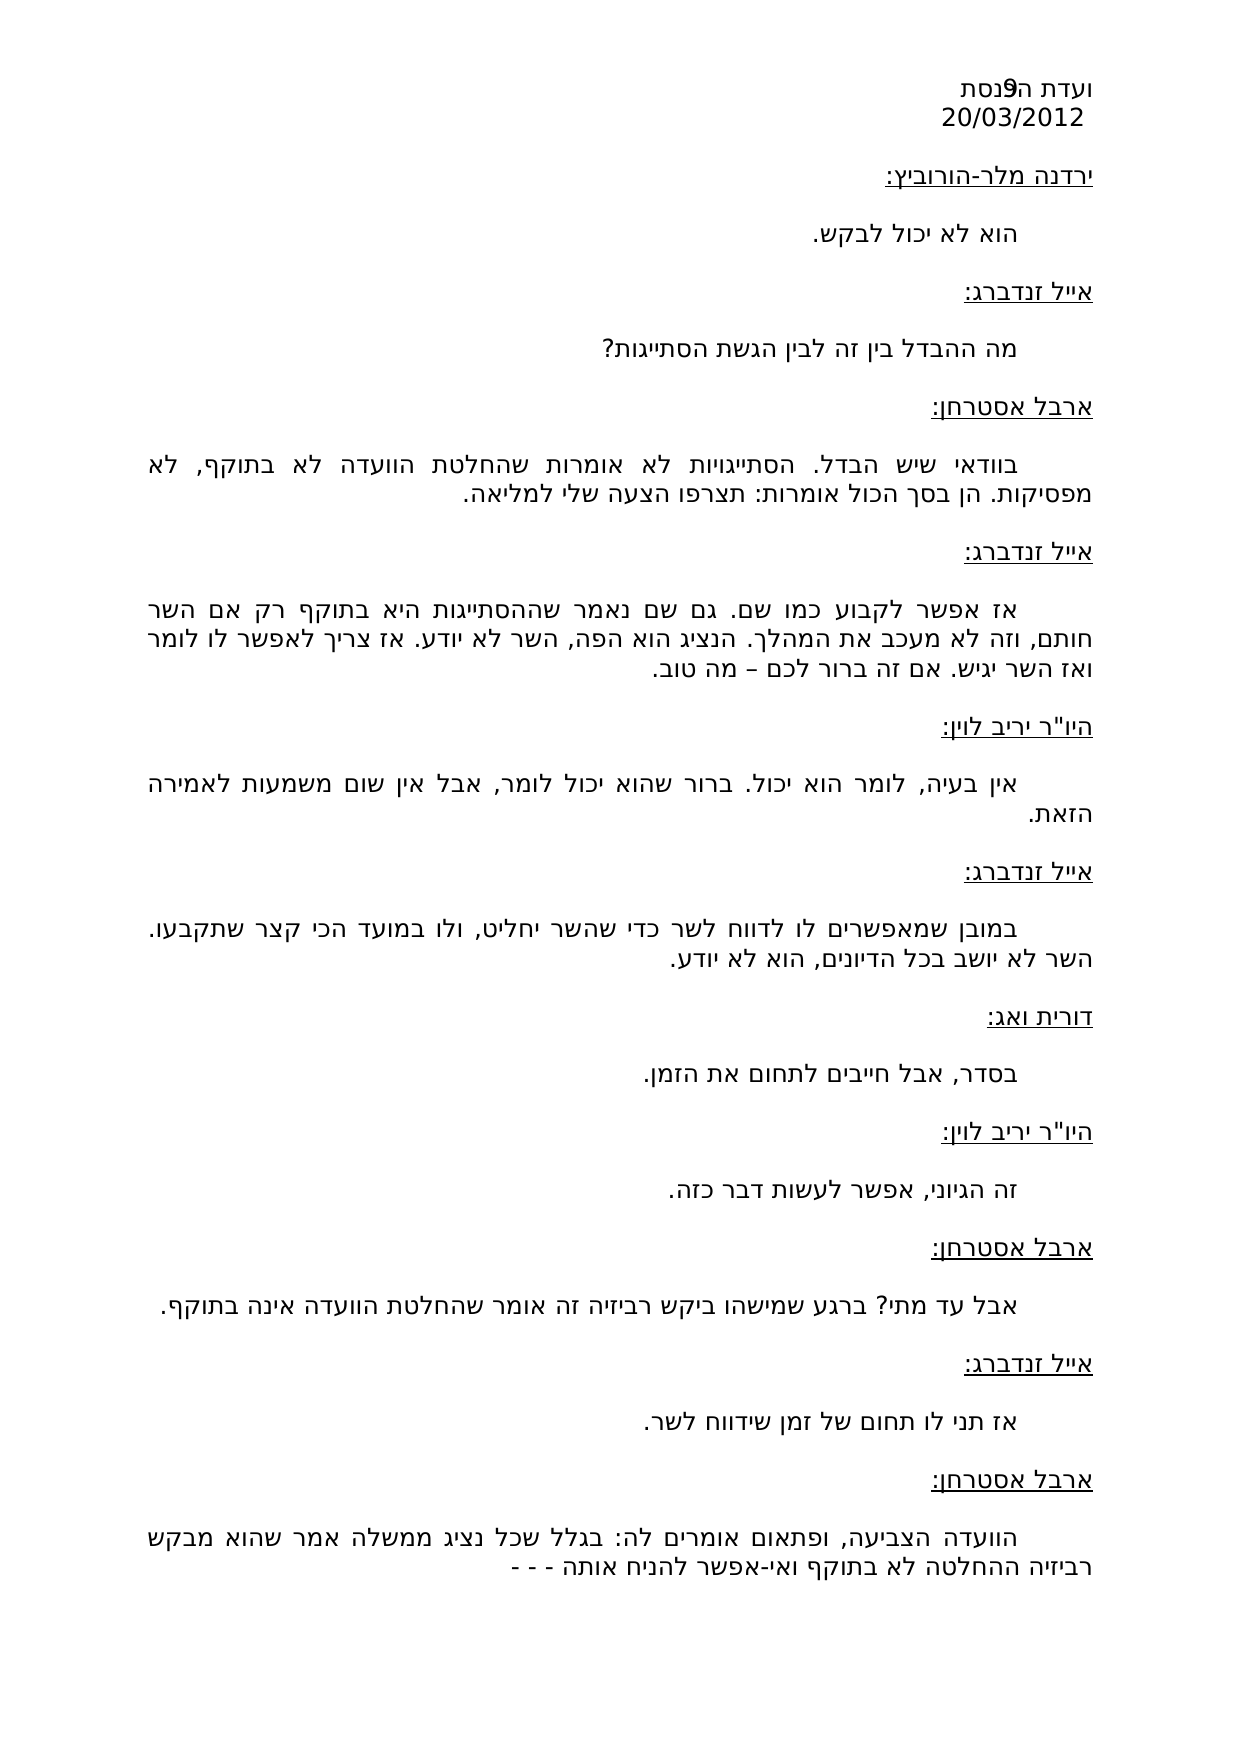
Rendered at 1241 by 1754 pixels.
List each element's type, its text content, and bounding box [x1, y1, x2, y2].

text הוועדה הצביעה, ופתאום אומרים לה: בגלל שכל נציג ממשלה אמר שהוא מבקש רביזיה ההחלטה לא בתוקף ואי-אפשר להניח אותה - - - [147, 1523, 1093, 1581]
text אייל זנרג: [147, 538, 1093, 567]
text אז אפשר לקבוע כמו שם. גם שם נאמר שההסתייגות היא בתוקף רק אם השר חותם, וזה לא מעכב את המהלך. הנציג הוא הפה, השר לא יודע. אז צריך לאפשר לו לומר ואז השר יגיש. אם זה ברור לכם – מה טוב. [147, 596, 1093, 683]
text אז תני לו תחום של זמן שידווח לשר. [147, 1407, 1093, 1436]
text הוא לא יכול לבקש. [147, 219, 1093, 248]
text דורית ואג: [147, 1002, 1093, 1031]
text בסדר, אבל חייבים לתחום את הזמן. [147, 1060, 1093, 1089]
text ירדנה מלר-הורוביץ: [147, 161, 1093, 190]
text מה ההבדל בין זה לבין הגשת הסתייגות? [147, 335, 1093, 364]
text ארבל אסטרחן: [147, 1465, 1093, 1494]
text בוודאי שיש הבדל. הסתייגויות לא אומרות שהחלטת הוועדה לא בתוקף, לא מפסיקות. הן בסך הכול אומרות: תצרפו הצעה שלי למליאה. [147, 451, 1093, 509]
text במובן שמאפשרים לו לדווח לשר כדי שהשר יחליט, ולו במועד הכי קצר שתקבעו. השר לא יושב בכל הדיונים, הוא לא יודע. [147, 915, 1093, 973]
text ארבל אסטרחן: [147, 393, 1093, 422]
text היו"ר יריב לוין: [147, 1118, 1093, 1147]
text ארבל אסטרחן: [147, 1233, 1093, 1263]
text אייל זנרג: [147, 857, 1093, 886]
text אבל עד מתי? ברגע שמישהו ביקש רביזיה זה אומר שהחלטת הוועדה אינה בתוקף. [147, 1291, 1093, 1321]
text אין בעיה, לומר הוא יכול. ברור שהוא יכול לומר, אבל אין שום משמעות לאמירה הזאת. [147, 770, 1093, 828]
text אייל זנרג: [147, 277, 1093, 306]
text אייל זנרג: [147, 1349, 1093, 1378]
text היו"ר יריב לוין: [147, 712, 1093, 741]
text זה הגיוני, אפשר לעשות ר כזה. [147, 1176, 1093, 1205]
